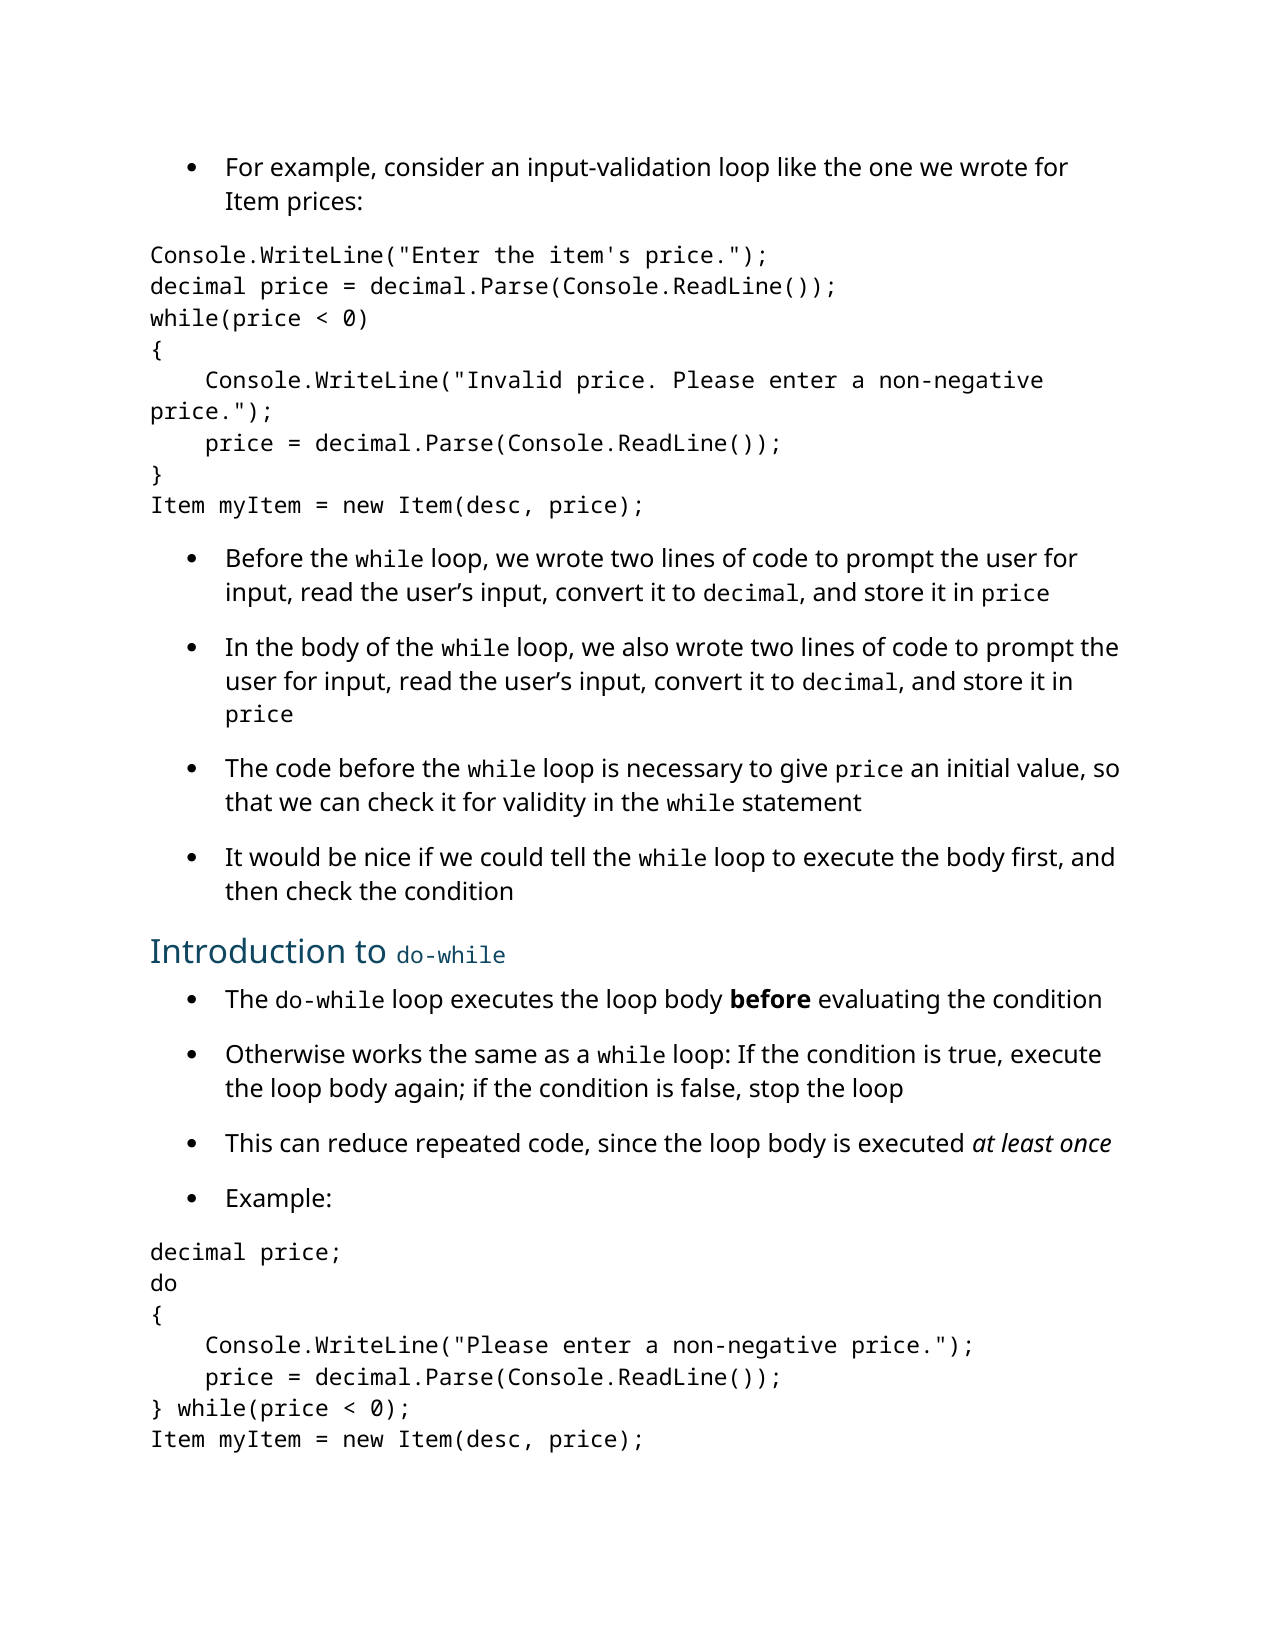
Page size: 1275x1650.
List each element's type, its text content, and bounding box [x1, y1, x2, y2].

list Otherwise works the same as a while loop: If the condition is true, execute the loop body again; if the condition is false, stop the loop [187, 1037, 1125, 1105]
list This can reduce repeated code, since the loop body is executed at least once [187, 1126, 1125, 1160]
list Before the while loop, we wrote two lines of code to prompt the user for input, read the user’s input, convert it to decimal, and store it in price [187, 541, 1125, 609]
list Example: [187, 1181, 1125, 1215]
subtitle Introduction to do-while [150, 928, 1125, 973]
list The code before the while loop is necessary to give price an initial value, so that we can check it for validity in the while statement [187, 750, 1125, 818]
text Console.WriteLine("Enter the item's price."); decimal price = decimal.Parse(Console.ReadLine()); while(price < 0) { Console.WriteLine("Invalid price. Please enter a non-negative price."); price = decimal.Parse(Console.ReadLine()); } Item myItem = new Item(desc, price); [150, 239, 1125, 520]
text decimal price; do { Console.WriteLine("Please enter a non-negative price."); price = decimal.Parse(Console.ReadLine()); } while(price < 0); Item myItem = new Item(desc, price); [150, 1236, 1125, 1454]
list In the body of the while loop, we also wrote two lines of code to prompt the user for input, read the user’s input, convert it to decimal, and store it in price [187, 630, 1125, 729]
list It would be nice if we could tell the while loop to execute the body first, and then check the condition [187, 839, 1125, 907]
list For example, consider an input-validation loop like the one we wrote for Item prices: [187, 150, 1125, 218]
list The do-while loop executes the loop body before evaluating the condition [187, 982, 1125, 1016]
